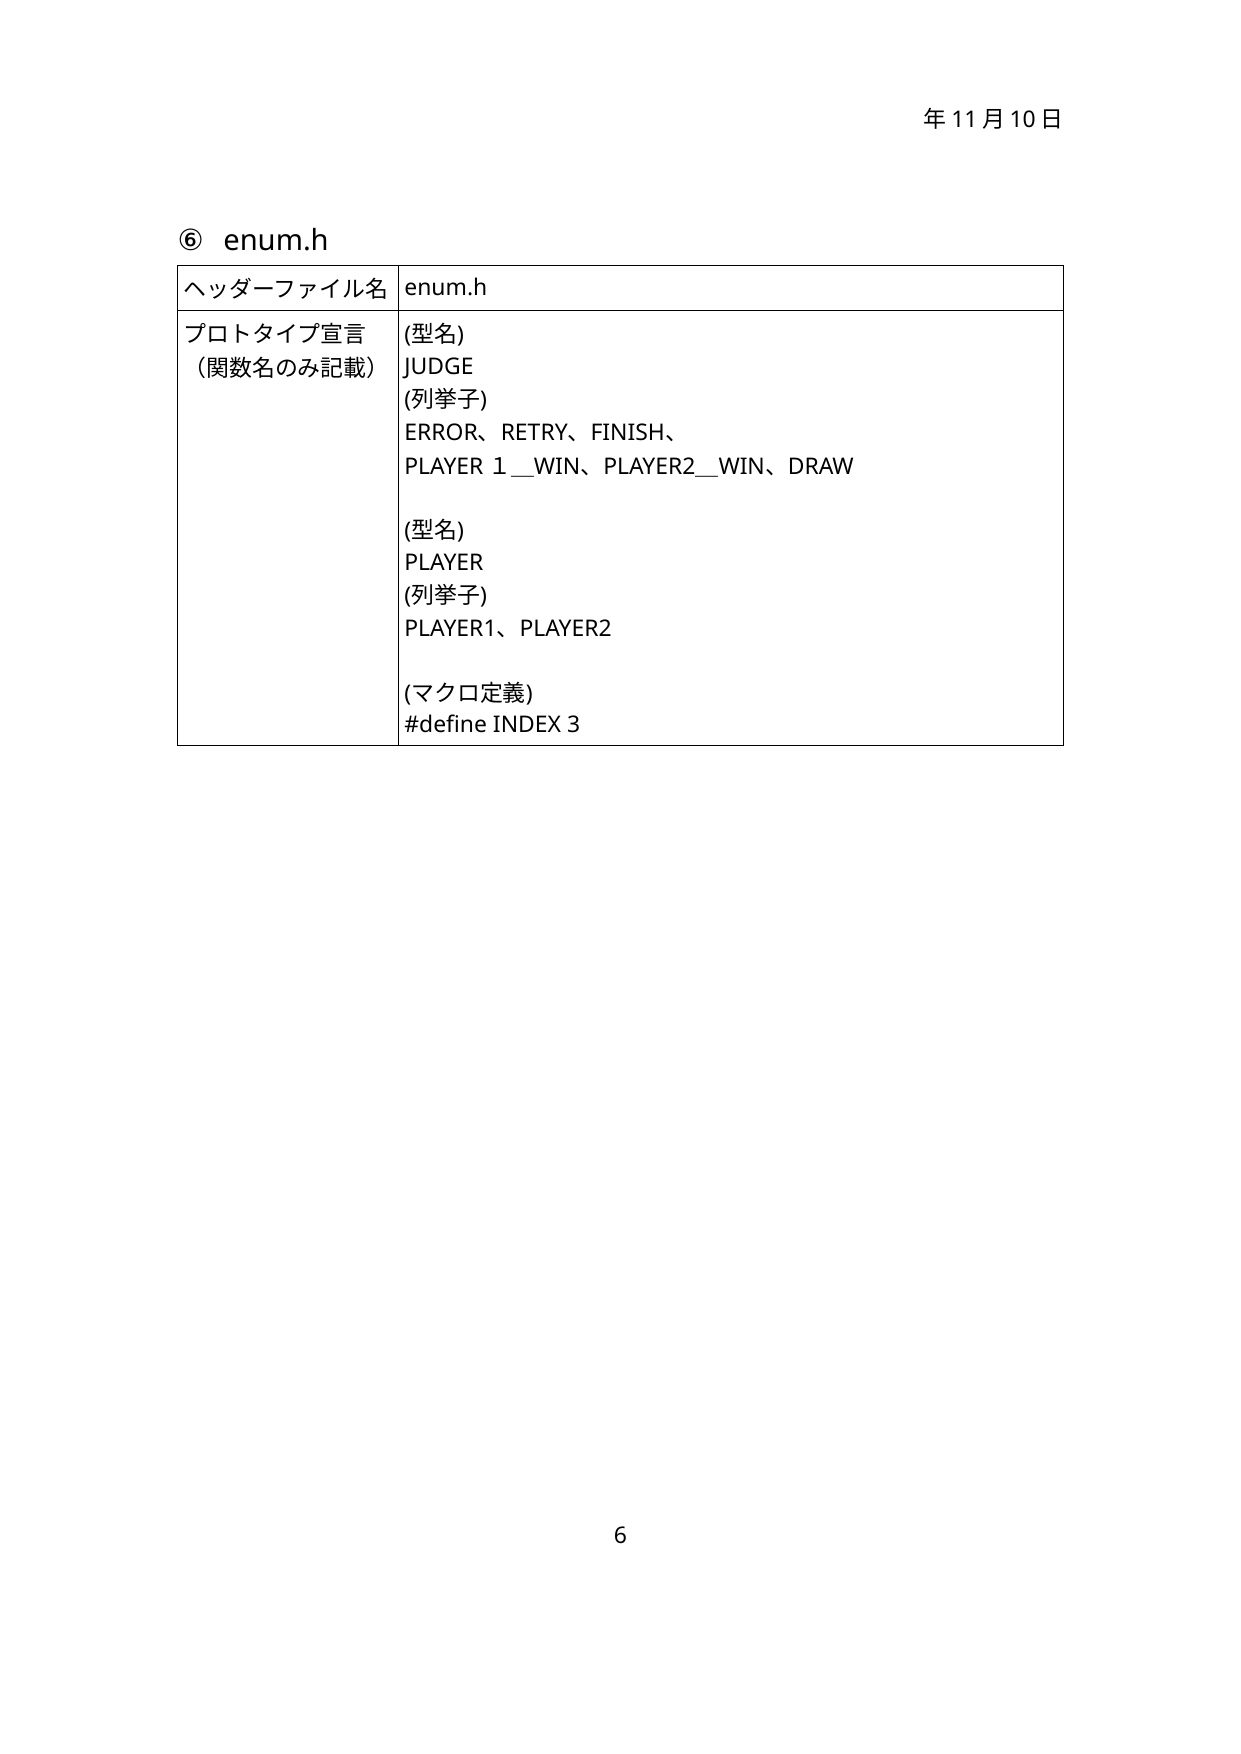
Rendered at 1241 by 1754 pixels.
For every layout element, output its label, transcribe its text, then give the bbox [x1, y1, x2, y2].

table_cell (型名) JUDGE (列挙子) ERROR、RETRY、FINISH、 PLAYER１＿WIN、PLAYER2＿WIN、DRAW (型名) PLAYER (列挙子) PLAYER1、PLAYER2 (マクロ定義) #define INDEX 3 [399, 311, 1063, 745]
table_cell プロトタイプ宣言 （関数名のみ記載） [178, 311, 398, 745]
table_header ヘッダーファイル名 [178, 266, 398, 310]
table_header enum.h [399, 266, 1063, 310]
list enum.h [177, 219, 1063, 259]
